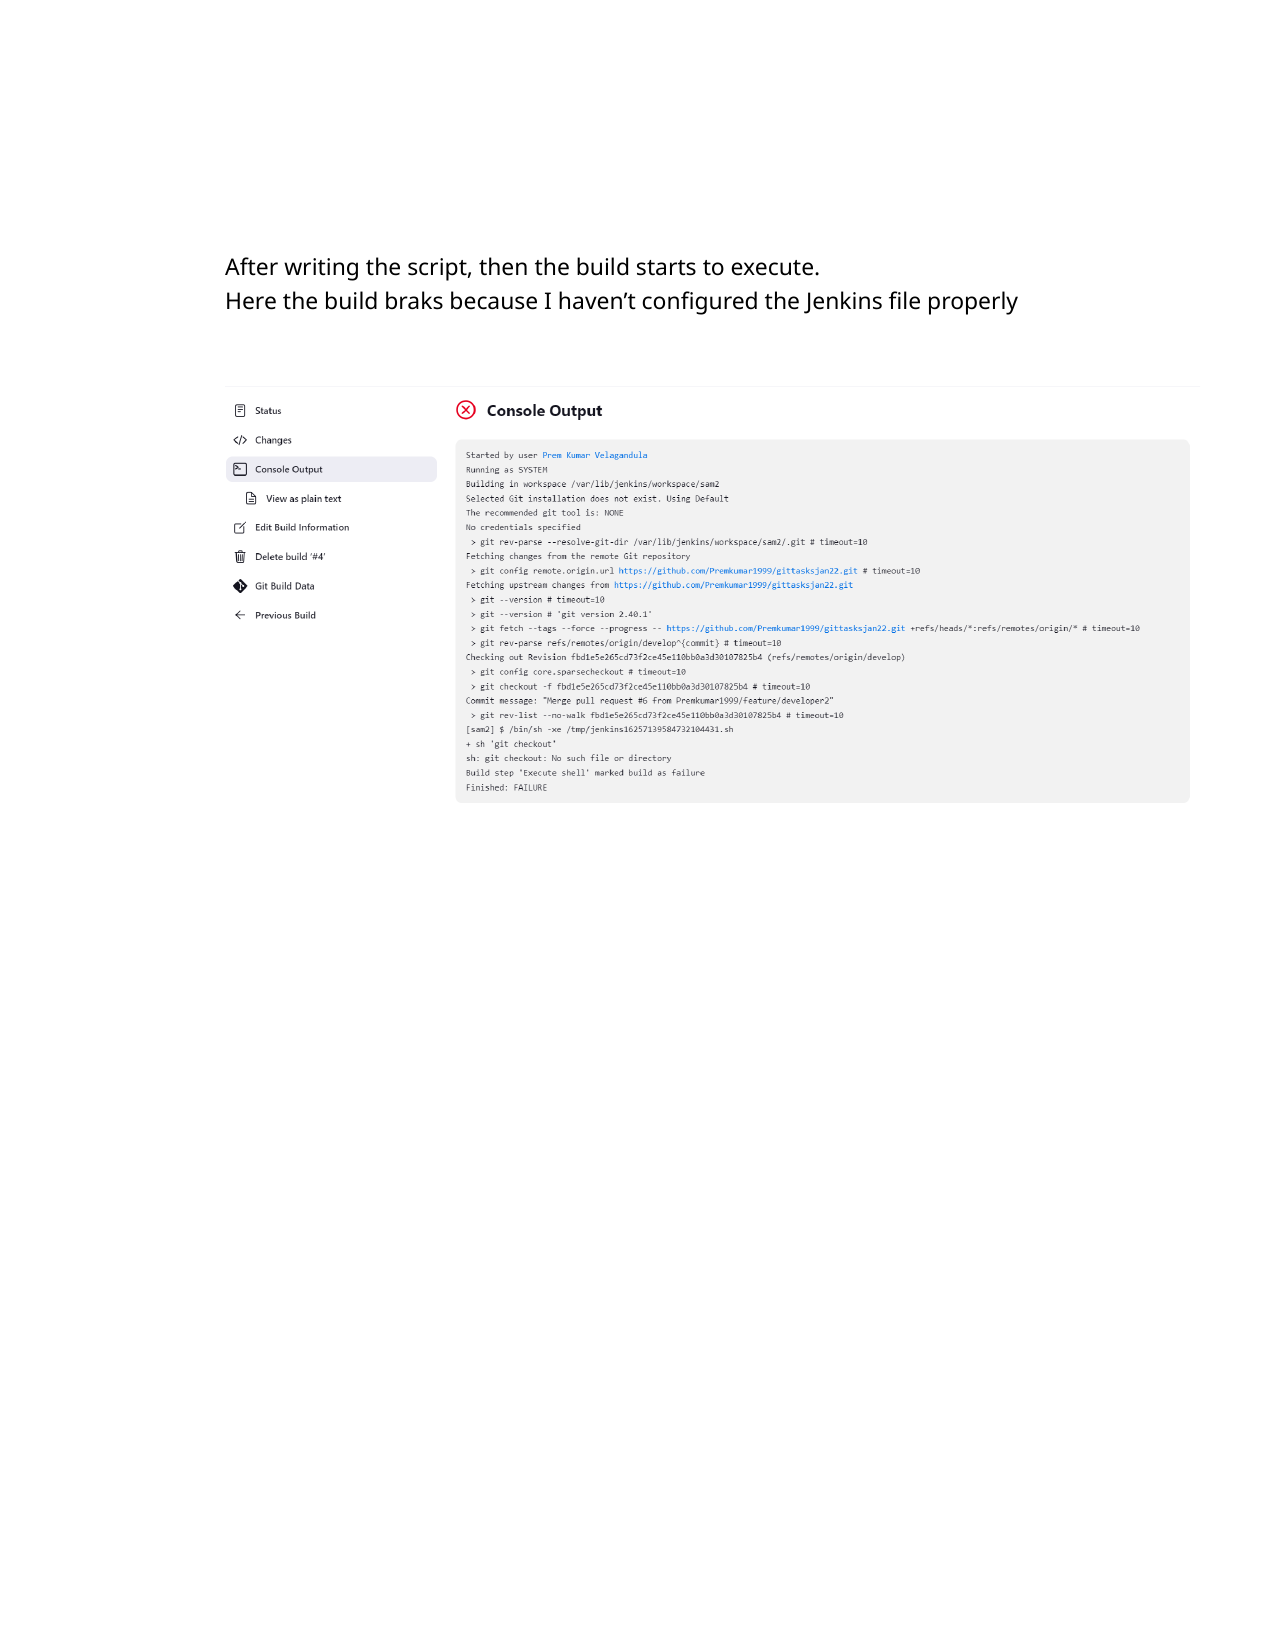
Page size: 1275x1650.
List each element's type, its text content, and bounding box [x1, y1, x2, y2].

picture [225, 386, 1200, 811]
list Here the build braks because I haven’t configured the Jenkins file properly [225, 285, 1125, 316]
list After writing the script, then the build starts to execute. [225, 251, 1125, 282]
